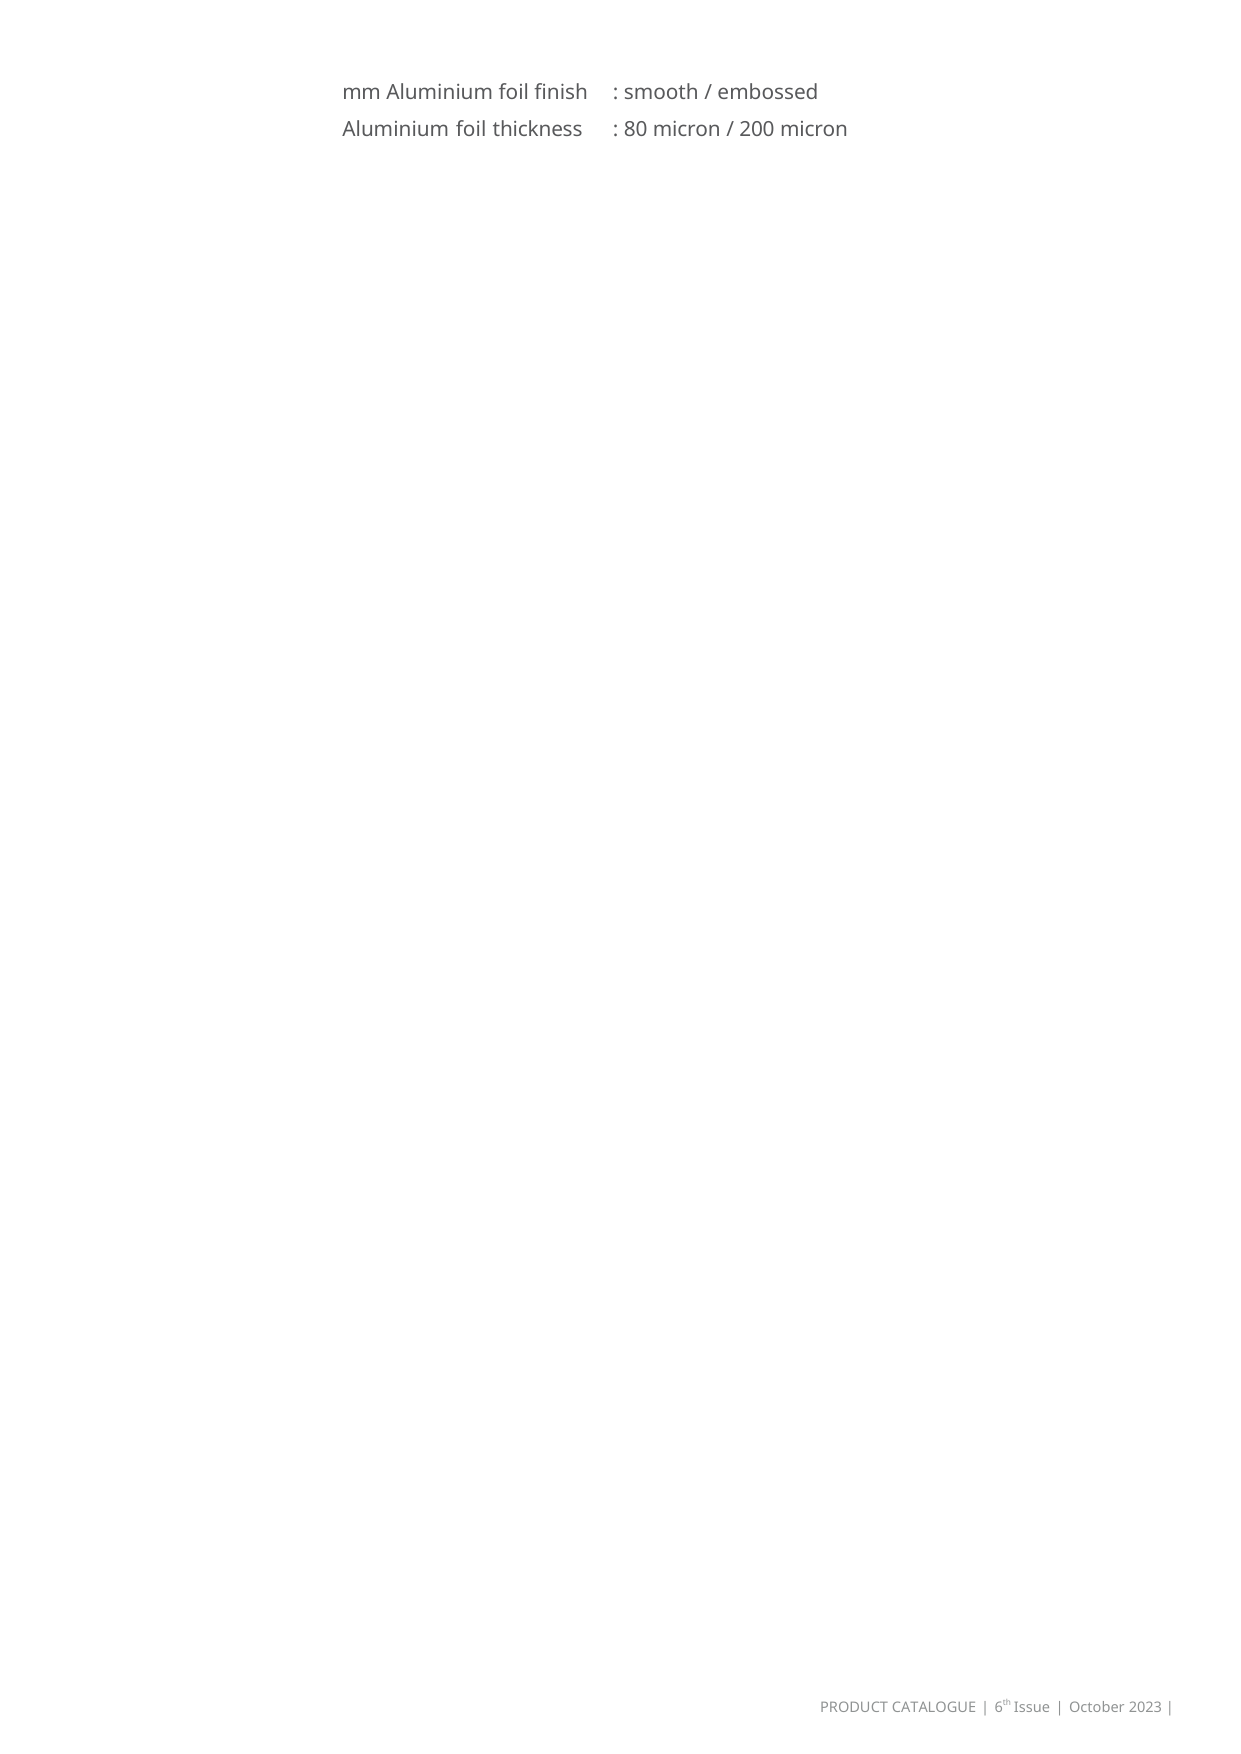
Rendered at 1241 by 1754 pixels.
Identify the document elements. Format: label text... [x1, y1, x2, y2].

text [342, 77, 1050, 106]
text Aluminium foil thickness : 80 micron / 200 micron [342, 117, 1240, 142]
